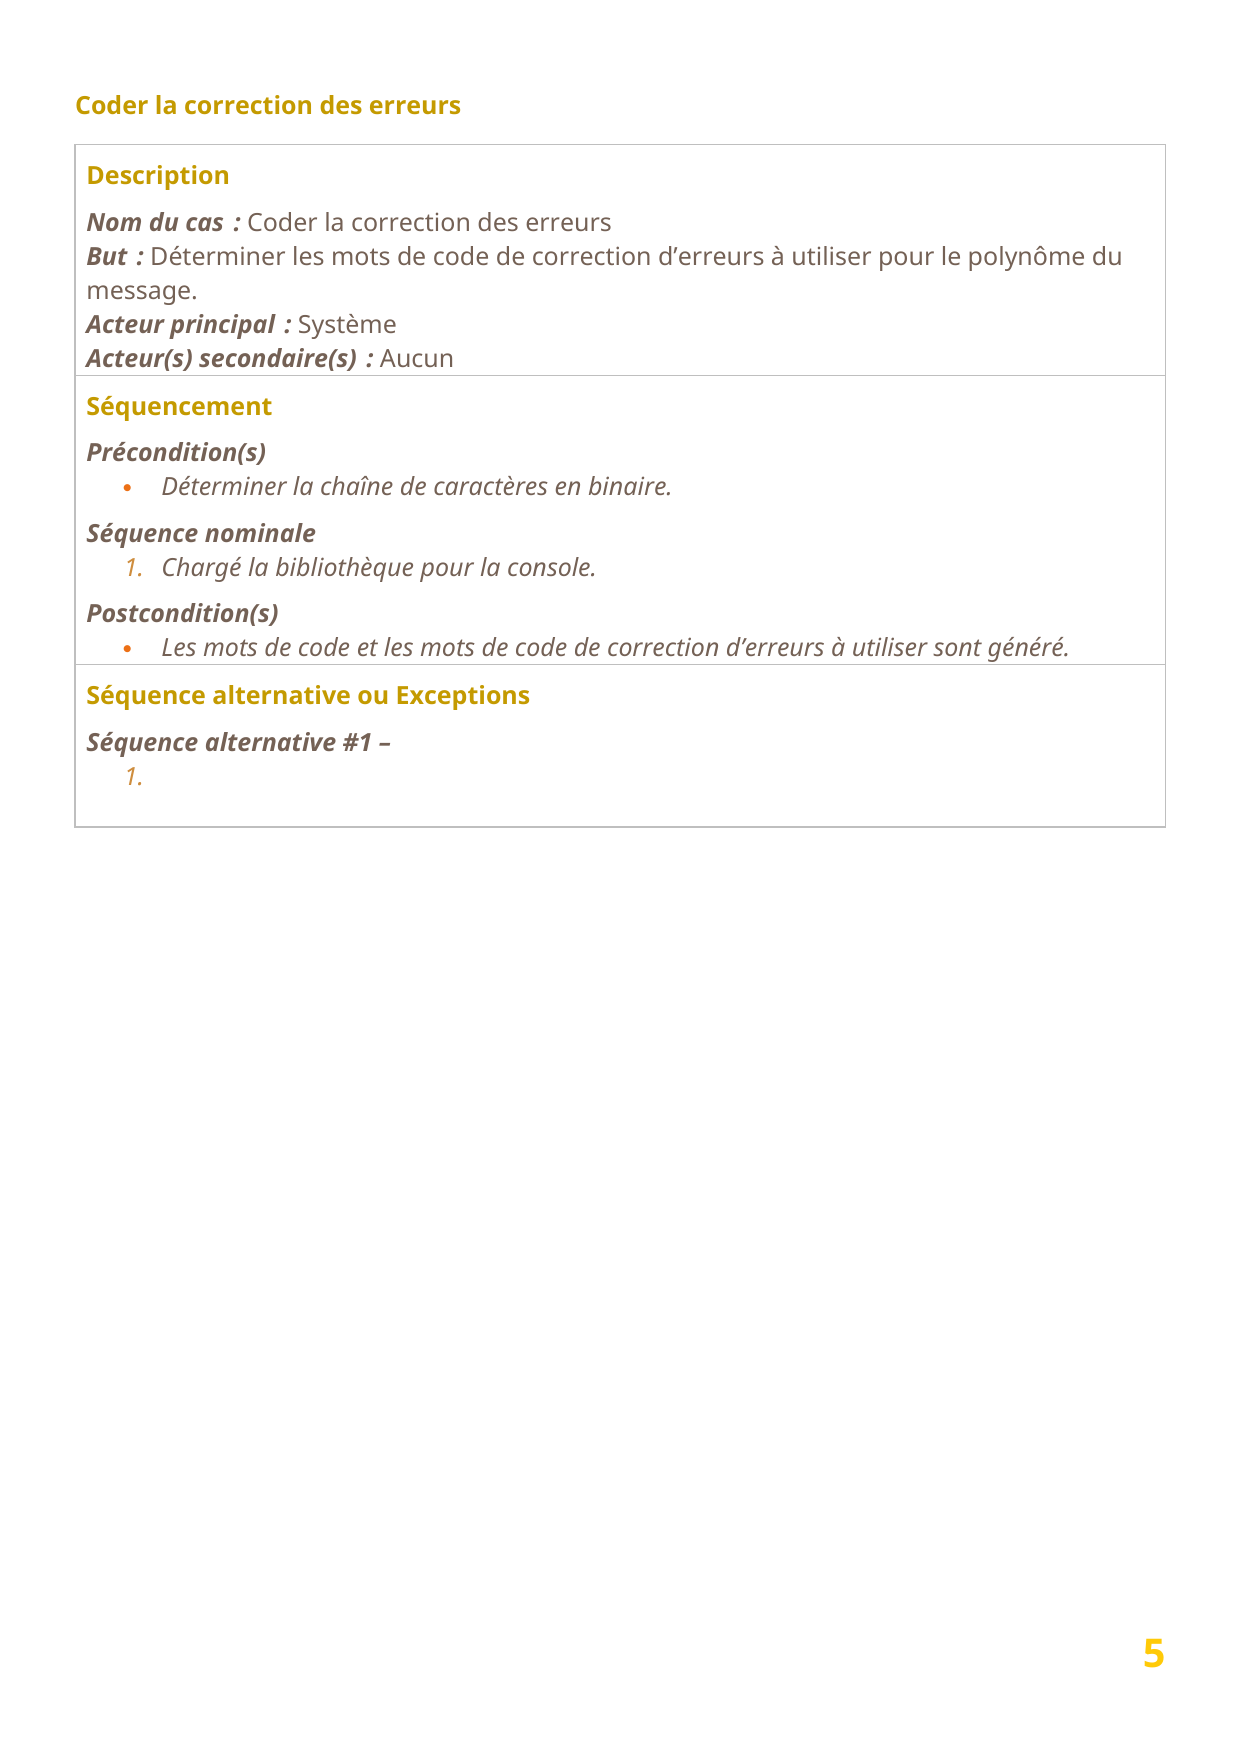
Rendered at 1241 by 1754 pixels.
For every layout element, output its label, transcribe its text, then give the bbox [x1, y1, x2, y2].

table_header Description Nom du cas : Coder la correction des erreurs But : Déterminer les mots de code de correction d’erreurs à utiliser pour le polynôme du message. Acteur principal : Système Acteur(s) secondaire(s) : Aucun [76, 145, 1165, 375]
subtitle Coder la correction des erreurs [75, 87, 1165, 122]
table_cell Séquence alternative ou Exceptions Séquence alternative #1 – [76, 665, 1165, 826]
table_cell Séquencement Précondition(s) Déterminer la chaîne de caractères en binaire. Séquence nominale Chargé la bibliothèque pour la console. Postcondition(s) Les mots de code et les mots de code de correction d’erreurs à utiliser sont généré. [76, 376, 1165, 664]
